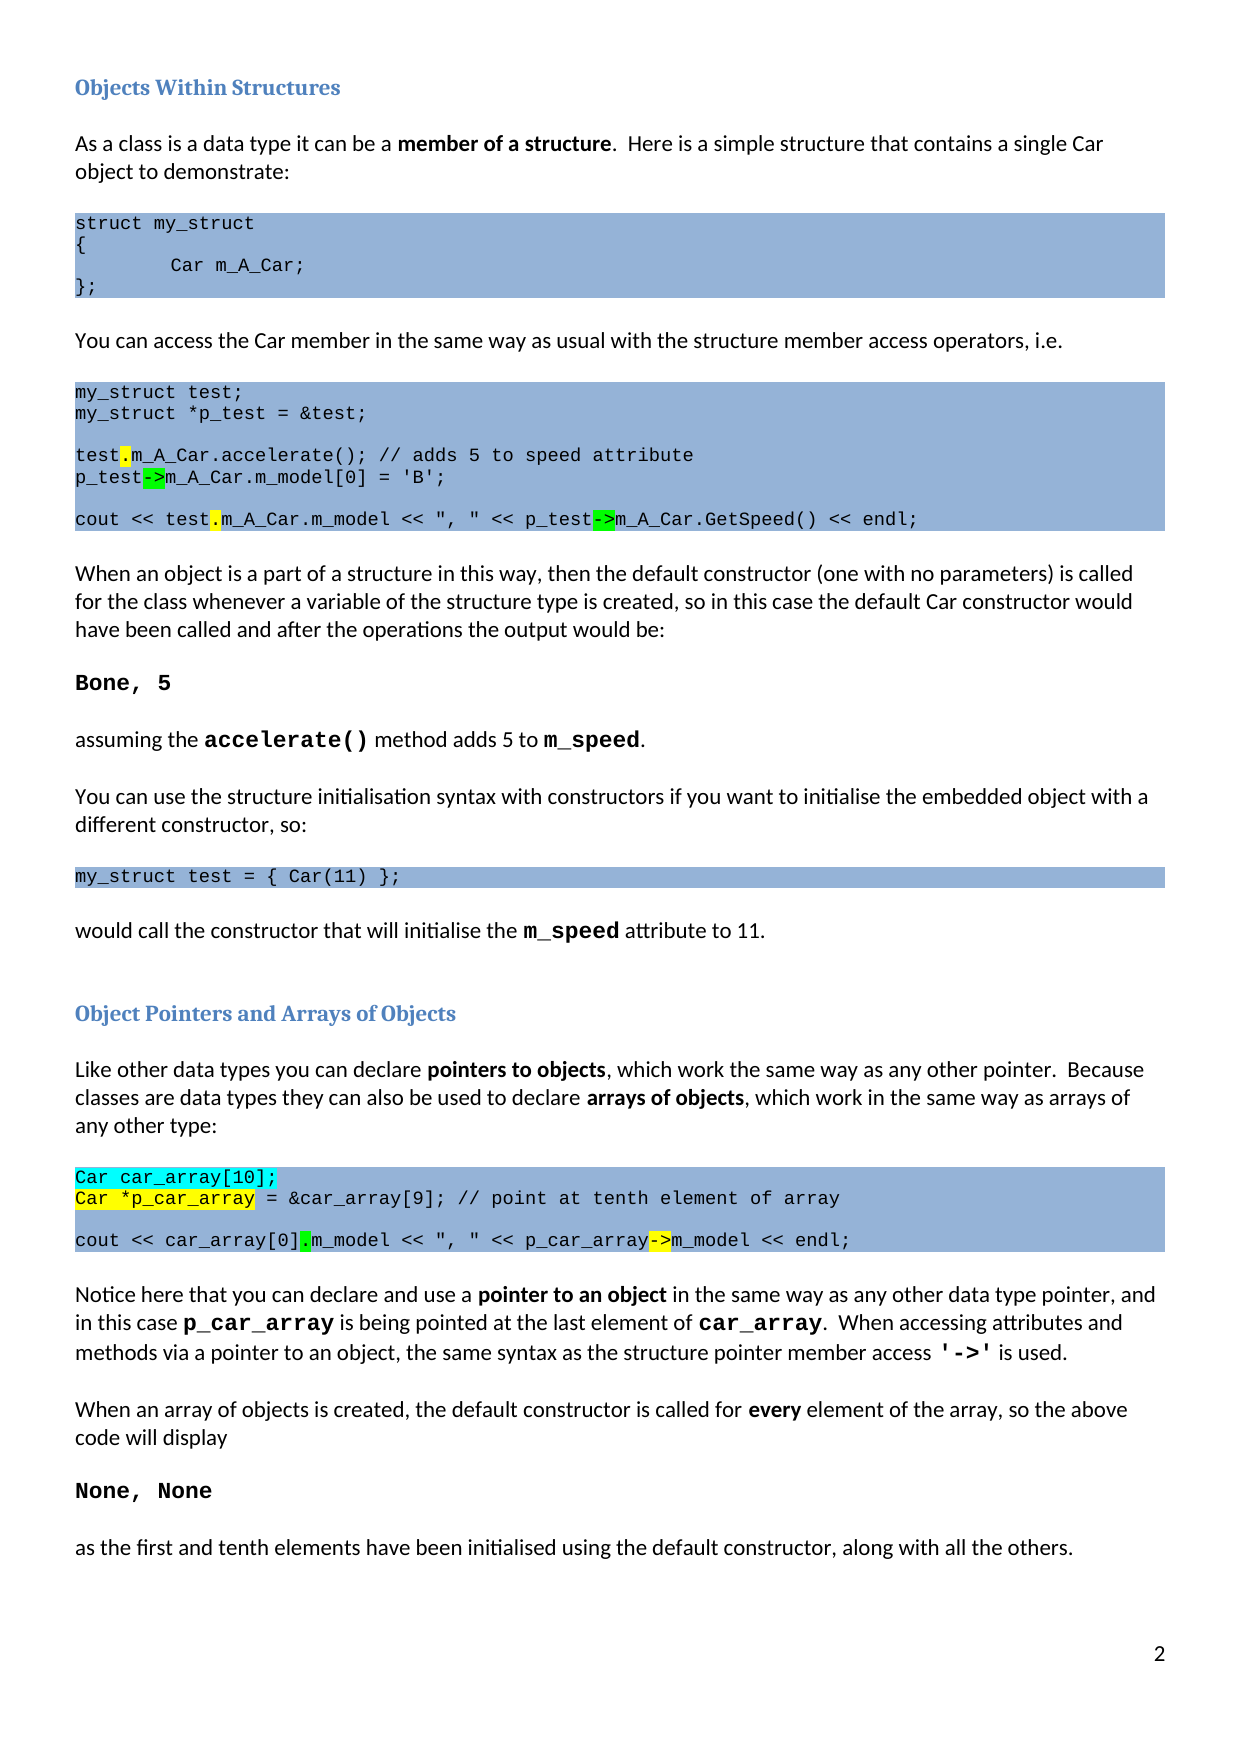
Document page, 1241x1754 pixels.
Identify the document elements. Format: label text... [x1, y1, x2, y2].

text Notice here that you can declare and use a pointer to an object in the same way as any other data type pointer, and in this case p_car_array is being pointed at the last element of car_array. When accessing attributes and methods via a pointer to an object, the same syntax as the structure pointer member access '->' is used. [75, 1281, 1165, 1367]
text }; [75, 277, 1165, 298]
text As a class is a data type it can be a member of a structure. Here is a simple structure that contains a single Car object to demonstrate: [75, 129, 1165, 185]
text test.m_A_Car.accelerate(); // adds 5 to speed attribute [131, 446, 1165, 467]
text my_struct test; [75, 382, 1165, 404]
subtitle Objects Within Structures [75, 75, 1165, 101]
text When an array of objects is created, the default constructor is called for every element of the array, so the above code will display [75, 1395, 1165, 1451]
text my_struct test = { Car(11) }; [75, 867, 1165, 888]
text You can use the structure initialisation syntax with constructors if you want to initialise the embedded object with a different constructor, so: [75, 782, 1165, 838]
text my_struct *p_test = &test; [75, 404, 1165, 425]
text p_test->m_A_Car.m_model[0] = 'B'; [75, 467, 1165, 489]
text Like other data types you can declare pointers to objects, which work the same way as any other pointer. Because classes are data types they can also be used to declare arrays of objects, which work in the same way as arrays of any other type: [75, 1055, 1165, 1139]
text cout << test.m_A_Car.m_model << ", " << p_test->m_A_Car.GetSpeed() << endl; [221, 510, 593, 531]
text { [75, 235, 1165, 256]
text struct my_struct [75, 213, 1165, 235]
text as the first and tenth elements have been initialised using the default constructor, along with all the others. [75, 1533, 1165, 1561]
text Car car_array[10]; [75, 1167, 1165, 1189]
text When an object is a part of a structure in this way, then the default constructor (one with no parameters) is called for the class whenever a variable of the structure type is created, so in this case the default Car constructor would have been called and after the operations the output would be: [75, 559, 1165, 643]
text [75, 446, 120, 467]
text You can access the Car member in the same way as usual with the structure member access operators, i.e. [75, 326, 1165, 354]
subtitle Object Pointers and Arrays of Objects [75, 1001, 1165, 1027]
text Car m_A_Car; [75, 256, 1165, 277]
text would call the constructor that will initialise the m_speed attribute to 11. [75, 916, 1165, 945]
text assuming the accelerate() method adds 5 to m_speed. [75, 725, 1165, 754]
text cout << car_array[0].m_model << ", " << p_car_array->m_model << endl; [671, 1231, 1165, 1252]
text Car *p_car_array = &car_array[9]; // point at tenth element of array [255, 1189, 1165, 1210]
text Bone, 5 [75, 671, 1165, 697]
text cout << car_array[0].m_model << ", " << p_car_array->m_model << endl; [311, 1231, 649, 1252]
text cout << test.m_A_Car.m_model << ", " << p_test->m_A_Car.GetSpeed() << endl; [615, 510, 1165, 531]
text cout << car_array[0].m_model << ", " << p_car_array->m_model << endl; [75, 1231, 300, 1252]
text None, None [75, 1479, 1165, 1505]
